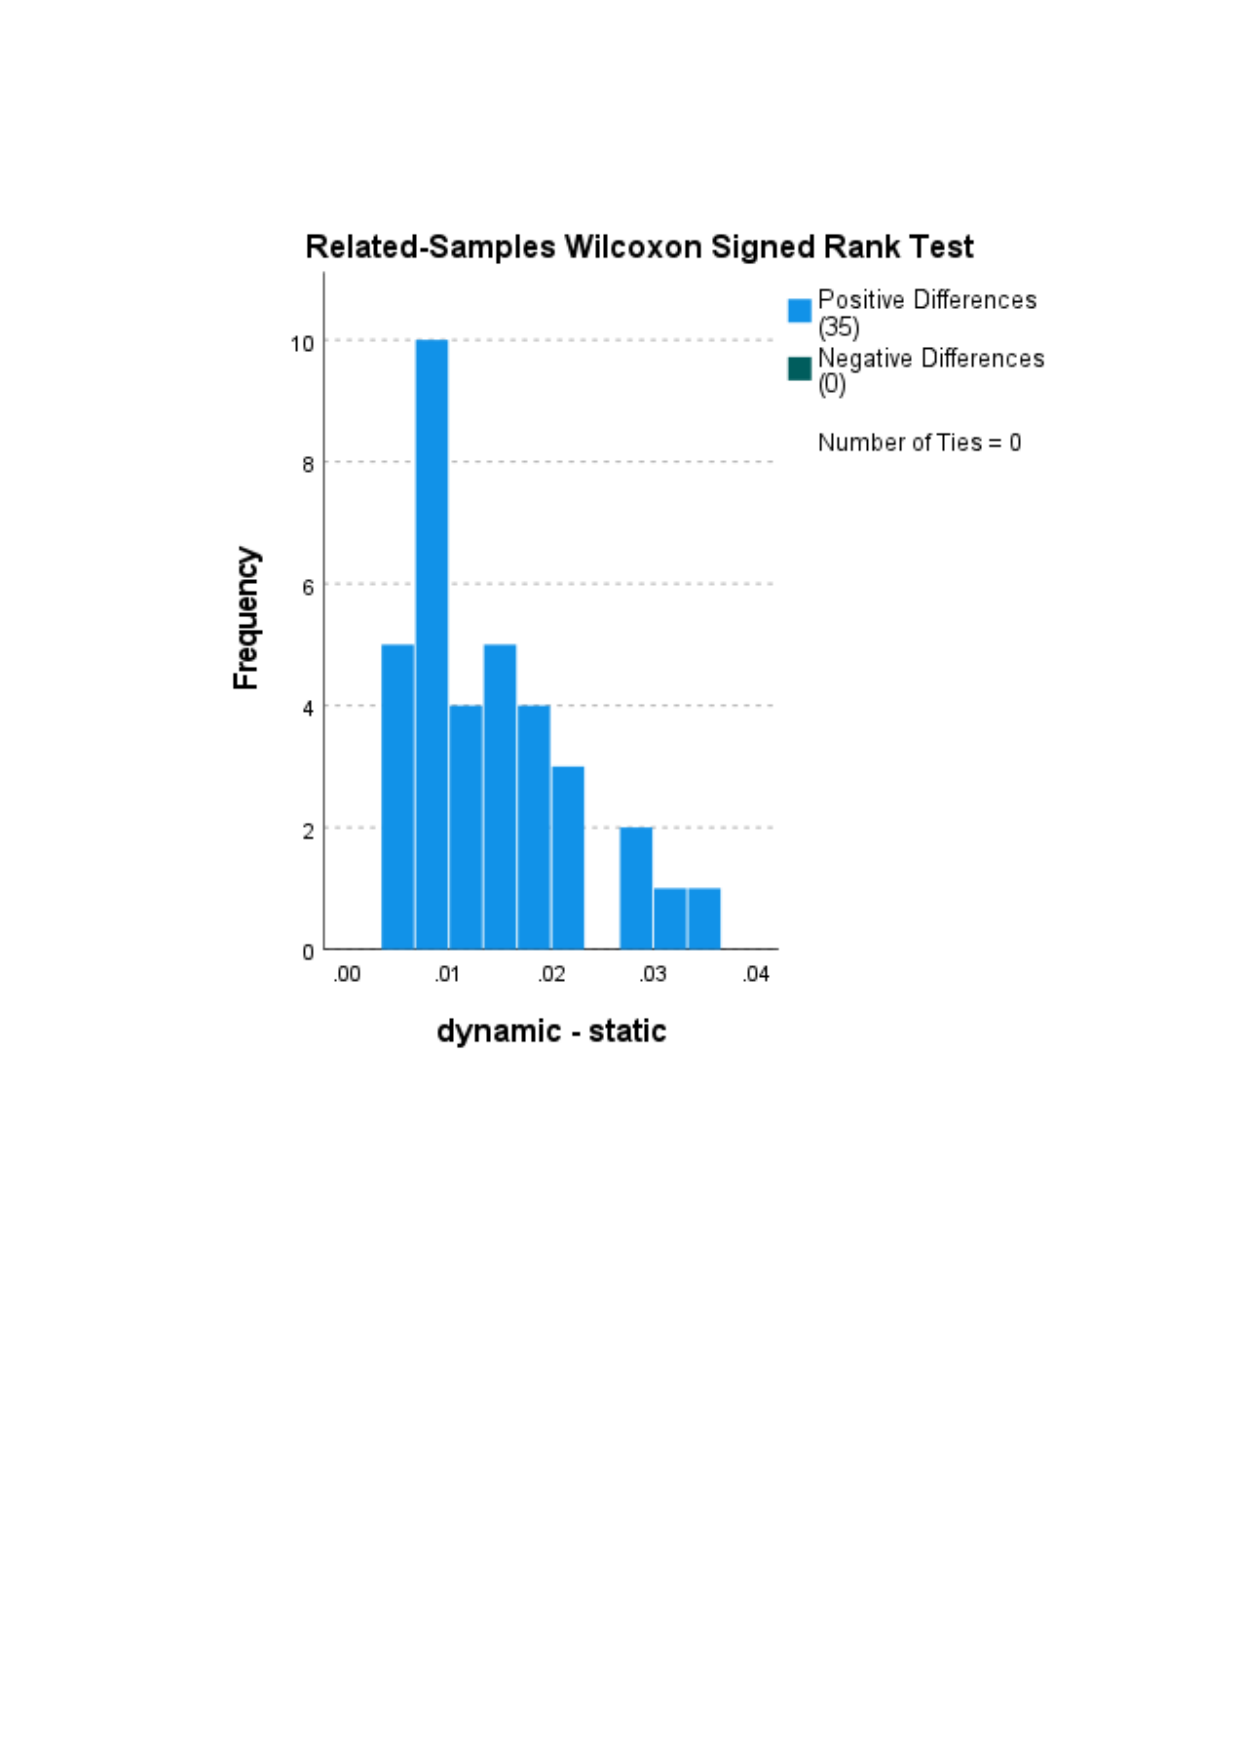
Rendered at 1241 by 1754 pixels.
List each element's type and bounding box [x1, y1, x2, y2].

picture [150, 150, 1130, 1130]
